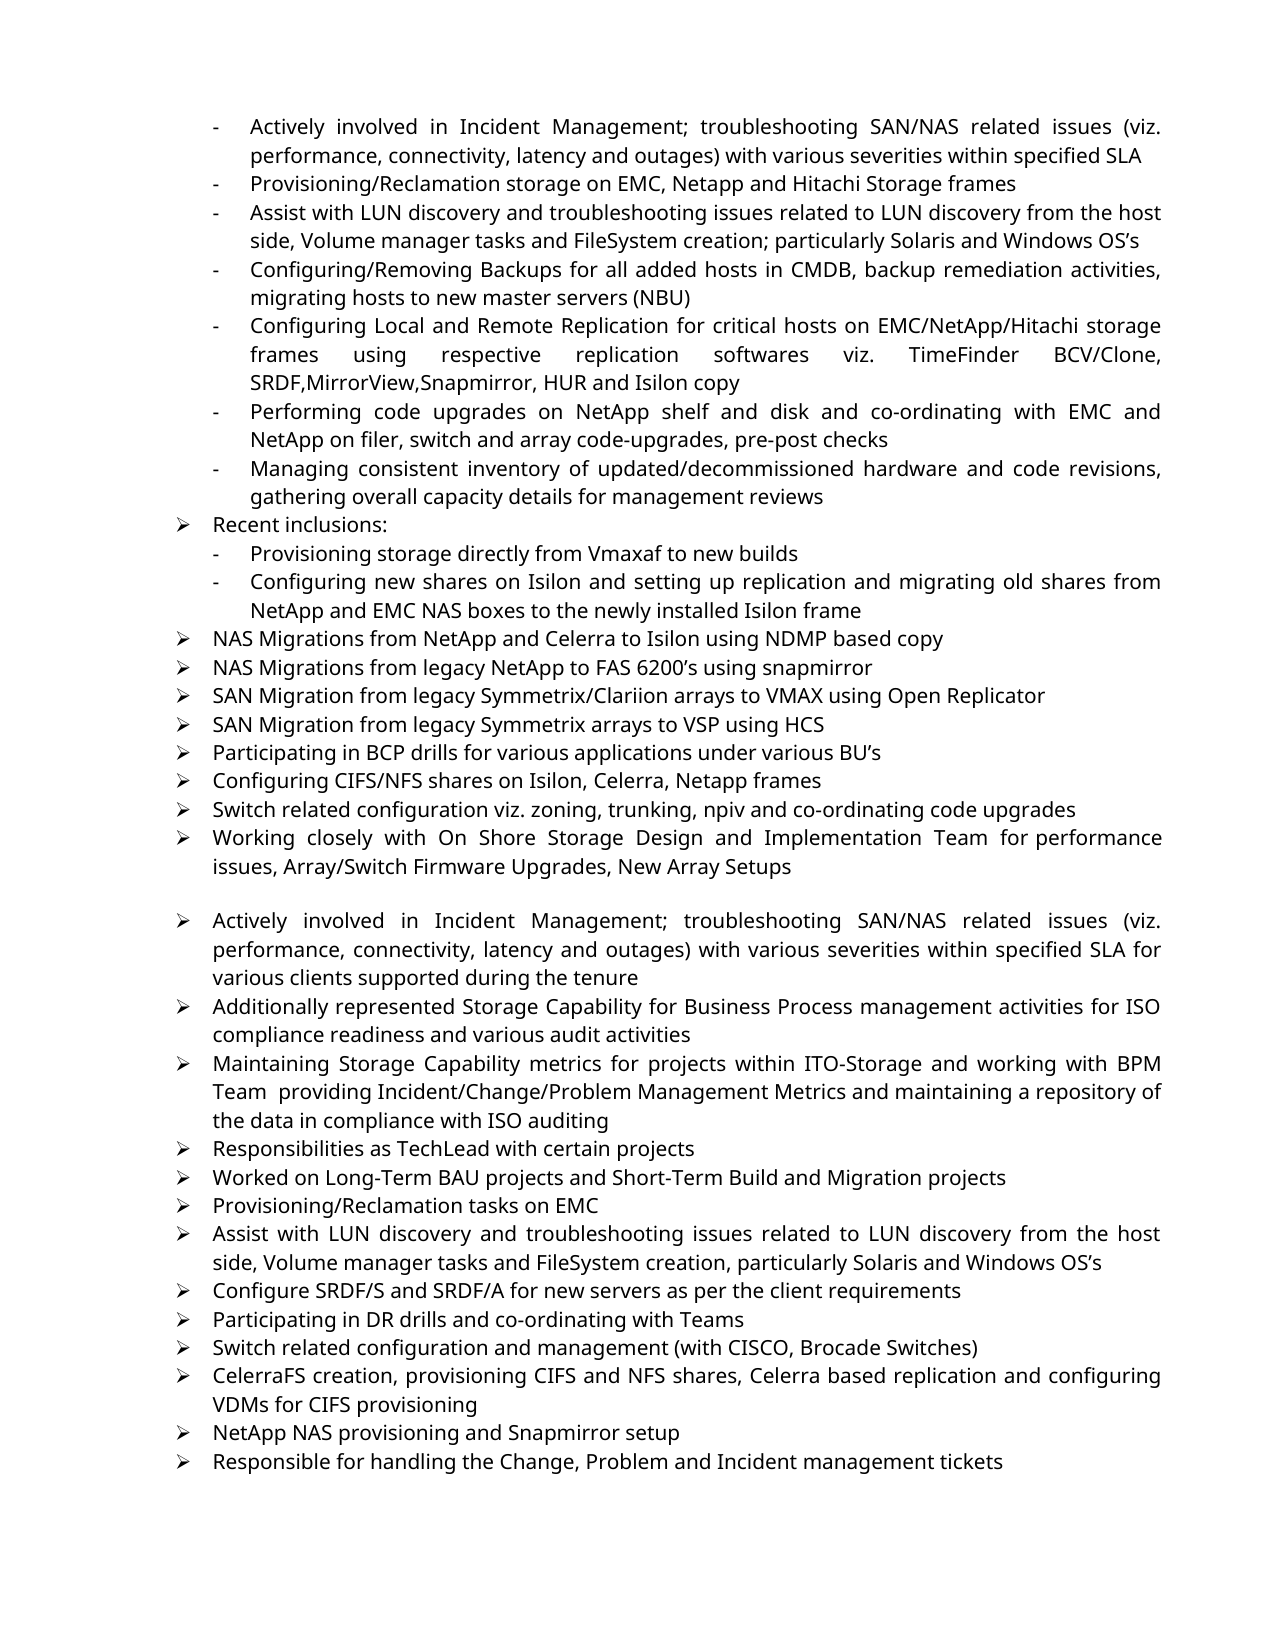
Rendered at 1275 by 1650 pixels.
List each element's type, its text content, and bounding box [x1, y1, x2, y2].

list Configuring Local and Remote Replication for critical hosts on EMC/NetApp/Hitachi storage frames using respective replication softwares viz. TimeFinder BCV/Clone, SRDF,MirrorView,Snapmirror, HUR and Isilon copy [212, 312, 1162, 397]
list Switch related configuration and management (with CISCO, Brocade Switches) [175, 1333, 1162, 1362]
list Provisioning storage directly from Vmaxaf to new builds [212, 539, 1162, 567]
list Configure SRDF/S and SRDF/A for new servers as per the client requirements [175, 1276, 1162, 1305]
list Participating in BCP drills for various applications under various BU’s [175, 738, 1162, 767]
list Configuring/Removing Backups for all added hosts in CMDB, backup remediation activities, migrating hosts to new master servers (NBU) [212, 255, 1162, 312]
list Configuring CIFS/NFS shares on Isilon, Celerra, Netapp frames [175, 767, 1162, 795]
list Performing code upgrades on NetApp shelf and disk and co-ordinating with EMC and NetApp on filer, switch and array code-upgrades, pre-post checks [212, 397, 1162, 454]
list Responsible for handling the Change, Problem and Incident management tickets [175, 1447, 1162, 1475]
list Managing consistent inventory of updated/decommissioned hardware and code revisions, gathering overall capacity details for management reviews [212, 454, 1162, 511]
list Participating in DR drills and co-ordinating with Teams [175, 1305, 1162, 1333]
list Assist with LUN discovery and troubleshooting issues related to LUN discovery from the host side, Volume manager tasks and FileSystem creation; particularly Solaris and Windows OS’s [212, 198, 1162, 255]
list Worked on Long-Term BAU projects and Short-Term Build and Migration projects [175, 1163, 1162, 1191]
list Provisioning/Reclamation storage on EMC, Netapp and Hitachi Storage frames [212, 169, 1162, 198]
list Maintaining Storage Capability metrics for projects within ITO-Storage and working with BPM Team providing Incident/Change/Problem Management Metrics and maintaining a repository of the data in compliance with ISO auditing [175, 1049, 1162, 1134]
list Provisioning/Reclamation tasks on EMC [175, 1191, 1162, 1219]
list Responsibilities as TechLead with certain projects [175, 1134, 1162, 1163]
list NAS Migrations from legacy NetApp to FAS 6200’s using snapmirror [175, 653, 1162, 681]
list Working closely with On Shore Storage Design and Implementation Team for performance issues, Array/Switch Firmware Upgrades, New Array Setups [175, 823, 1162, 880]
list NetApp NAS provisioning and Snapmirror setup [175, 1418, 1162, 1447]
list Actively involved in Incident Management; troubleshooting SAN/NAS related issues (viz. performance, connectivity, latency and outages) with various severities within specified SLA [212, 112, 1162, 169]
list Switch related configuration viz. zoning, trunking, npiv and co-ordinating code upgrades [175, 795, 1162, 823]
list Additionally represented Storage Capability for Business Process management activities for ISO compliance readiness and various audit activities [175, 992, 1162, 1049]
list NAS Migrations from NetApp and Celerra to Isilon using NDMP based copy [175, 624, 1162, 653]
list Actively involved in Incident Management; troubleshooting SAN/NAS related issues (viz. performance, connectivity, latency and outages) with various severities within specified SLA for various clients supported during the tenure [175, 907, 1162, 992]
list CelerraFS creation, provisioning CIFS and NFS shares, Celerra based replication and configuring VDMs for CIFS provisioning [175, 1362, 1162, 1418]
list Recent inclusions: [175, 511, 1162, 539]
list Assist with LUN discovery and troubleshooting issues related to LUN discovery from the host side, Volume manager tasks and FileSystem creation, particularly Solaris and Windows OS’s [175, 1219, 1162, 1276]
list Configuring new shares on Isilon and setting up replication and migrating old shares from NetApp and EMC NAS boxes to the newly installed Isilon frame [212, 567, 1162, 624]
list SAN Migration from legacy Symmetrix arrays to VSP using HCS [175, 710, 1162, 738]
list SAN Migration from legacy Symmetrix/Clariion arrays to VMAX using Open Replicator [175, 681, 1162, 710]
